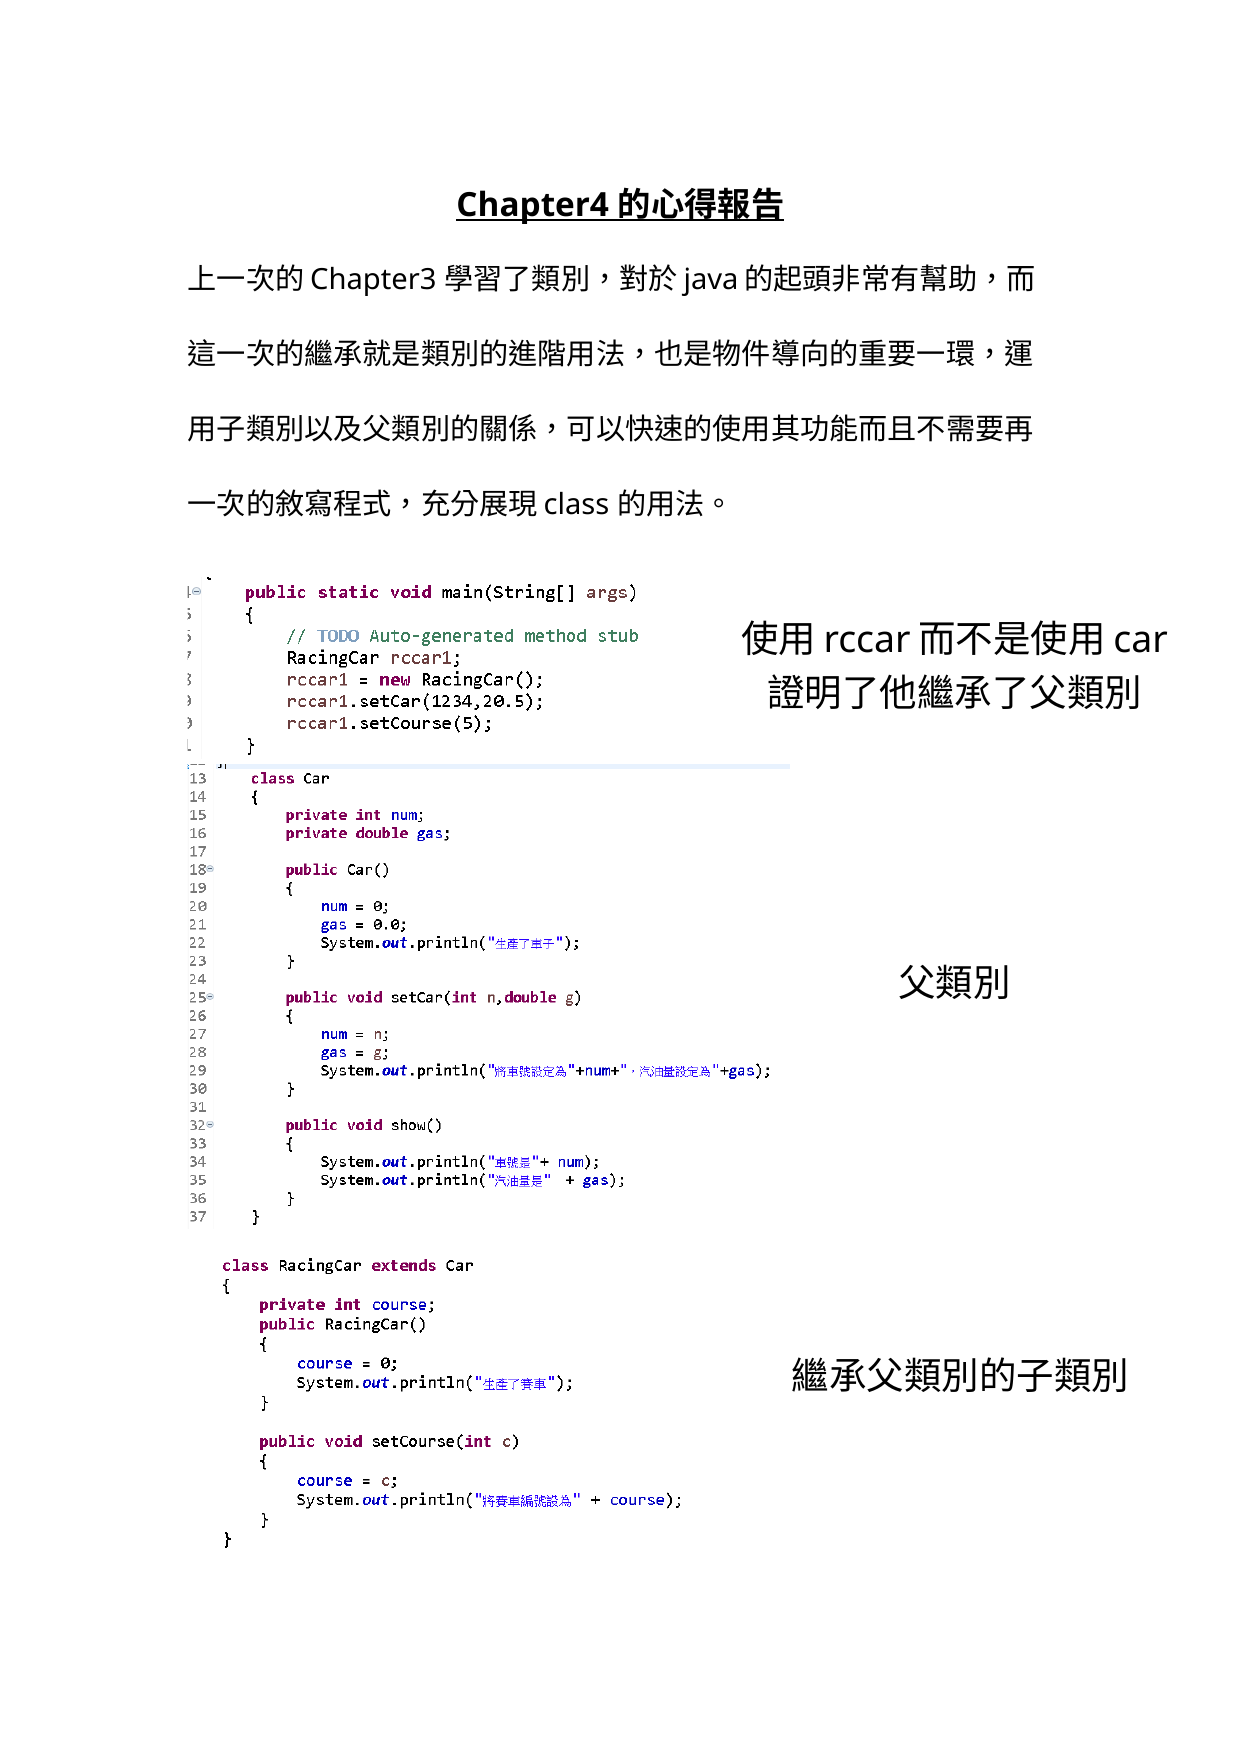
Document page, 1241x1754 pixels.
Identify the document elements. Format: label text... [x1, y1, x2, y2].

text 上一次的Chapter3 學習了類別，對於java的起頭非常有幫助，而這一次的繼承就是類別的進階用法，也是物件導向的重要一環，運用子類別以及父類別的關係，可以快速的使用其功能而且不需要再一次的敘寫程式，充分展現class 的用法。 [187, 239, 1053, 539]
picture [187, 1252, 700, 1565]
text Chapter4 的心得報告 [187, 164, 1053, 239]
picture [187, 764, 790, 1229]
picture [187, 577, 682, 759]
